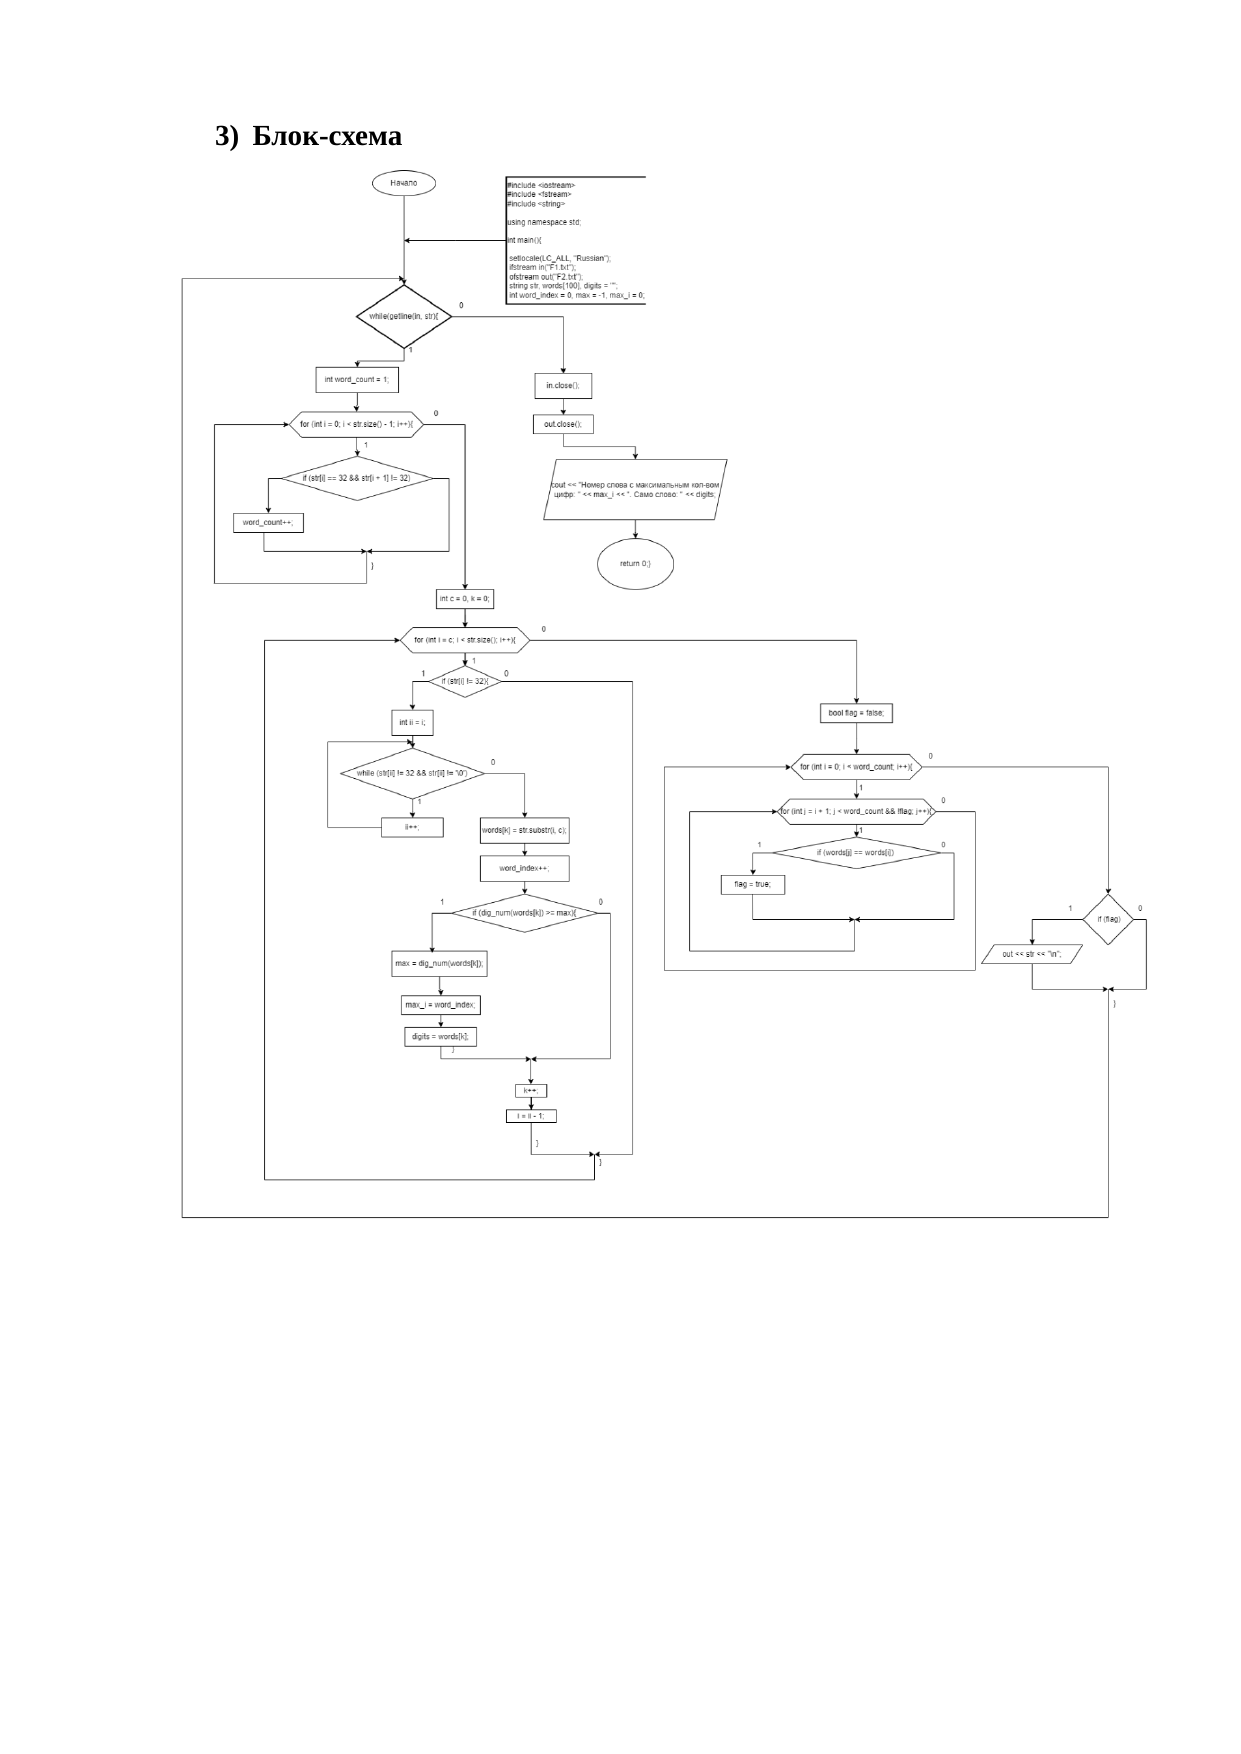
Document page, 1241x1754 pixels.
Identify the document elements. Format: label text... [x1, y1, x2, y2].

list Блок-схема [215, 118, 1152, 152]
picture [177, 170, 1152, 1219]
